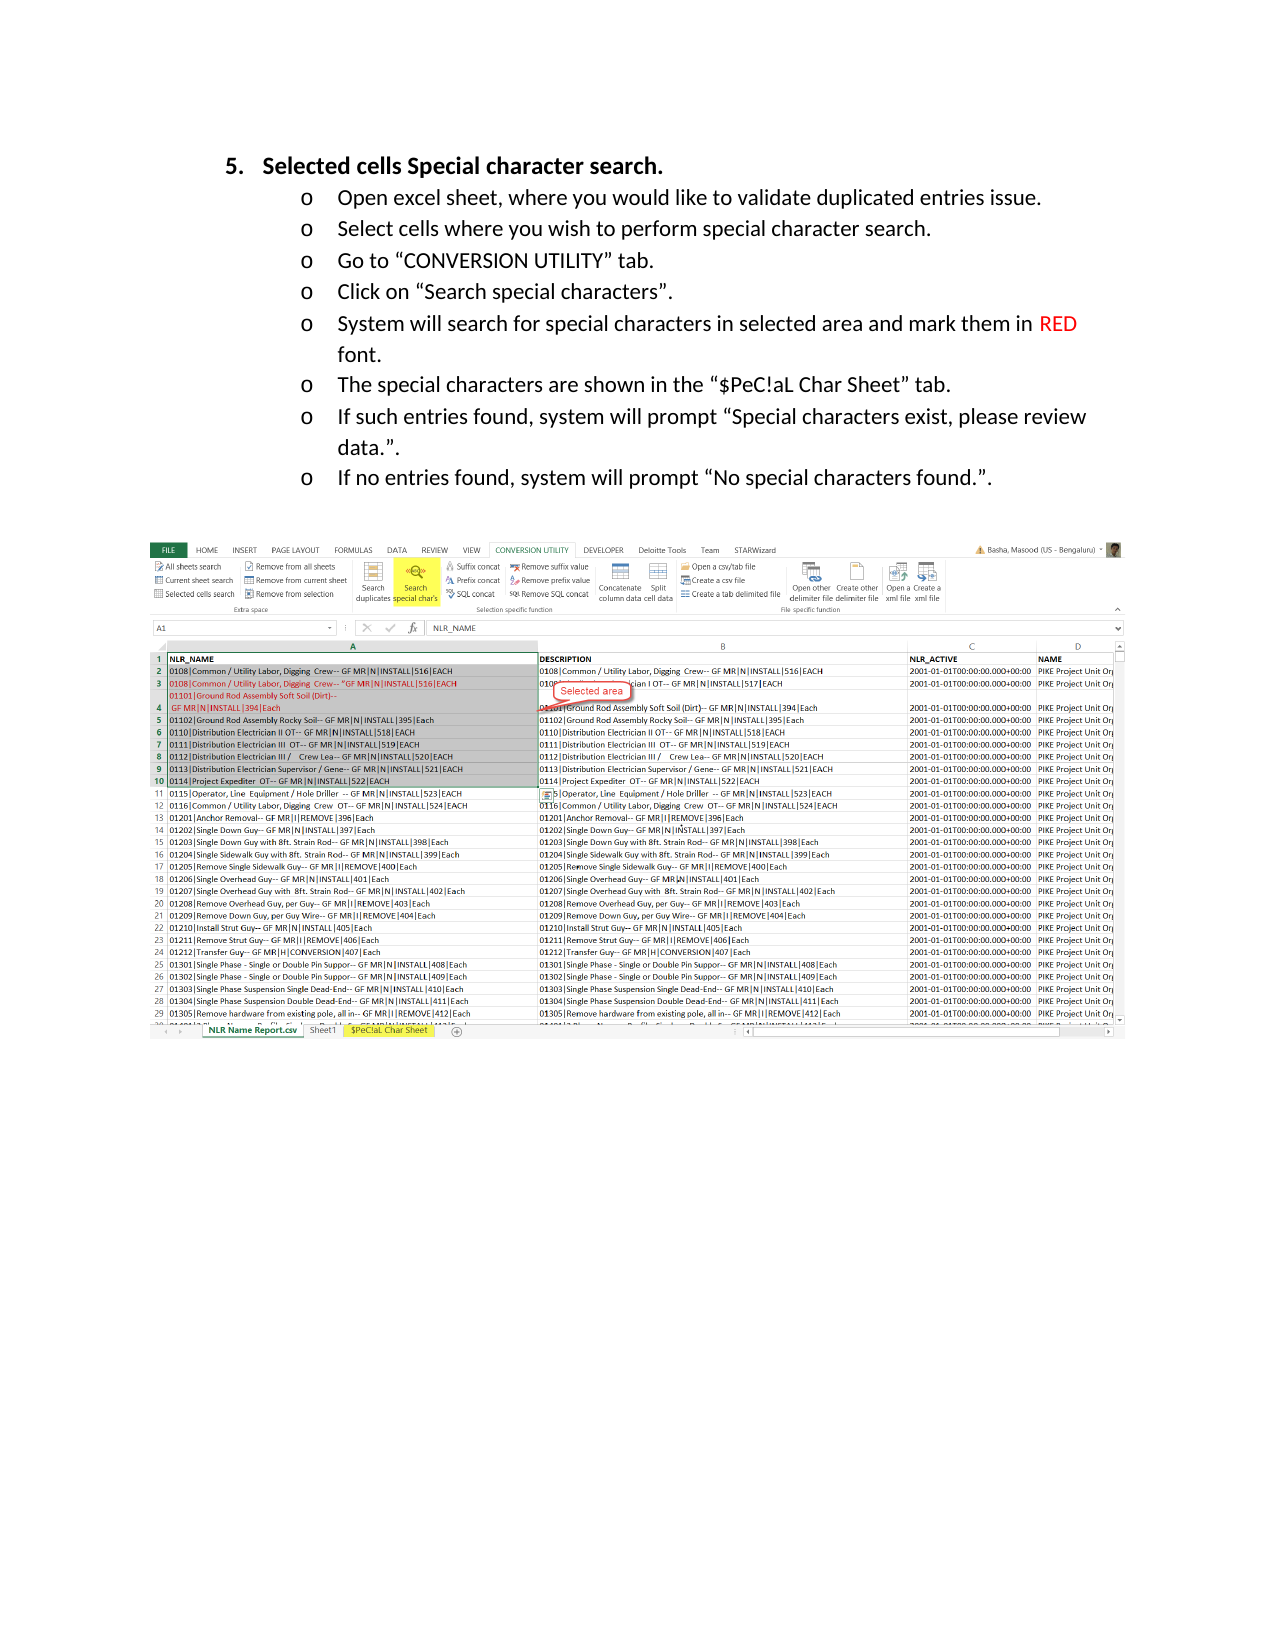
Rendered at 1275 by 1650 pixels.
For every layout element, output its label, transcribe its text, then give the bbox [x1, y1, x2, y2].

list If such entries found, system will prompt “Special characters exist, please review data.”. [300, 402, 1125, 461]
list Open excel sheet, where you would like to validate duplicated entries issue. [300, 183, 1125, 212]
list Selected cells Special character search. [225, 150, 1125, 181]
list The special characters are shown in the “$PeC!aL Char Sheet” tab. [300, 370, 1125, 399]
picture [150, 541, 1125, 1039]
list Go to “CONVERSION UTILITY” tab. [300, 246, 1125, 275]
list Select cells where you wish to perform special character search. [300, 214, 1125, 243]
list System will search for special characters in selected area and mark them in RED font. [300, 309, 1125, 368]
list Click on “Search special characters”. [300, 277, 1125, 306]
list If no entries found, system will prompt “No special characters found.”. [300, 463, 1125, 492]
